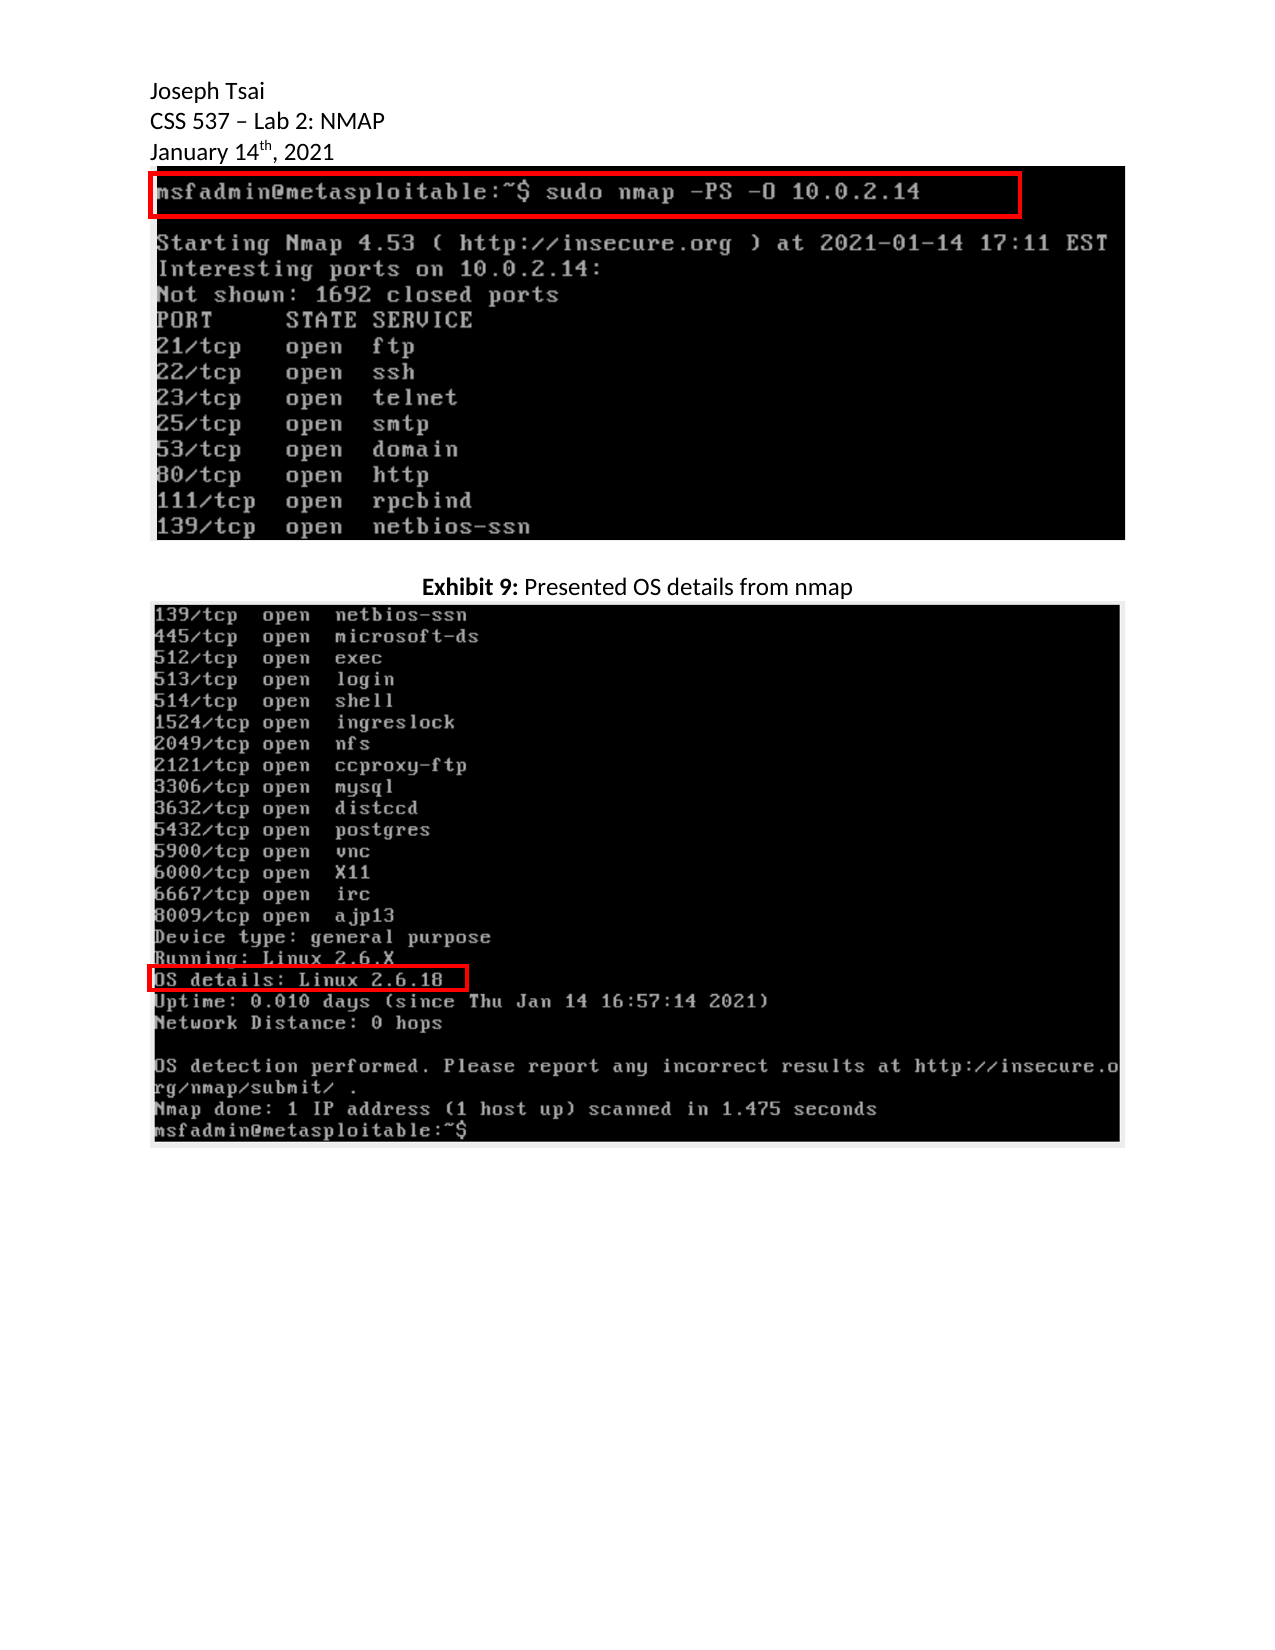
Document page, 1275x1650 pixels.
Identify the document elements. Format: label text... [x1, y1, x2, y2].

picture [152, 968, 465, 988]
picture [153, 176, 1018, 214]
picture [150, 166, 1125, 541]
picture [150, 601, 1125, 1148]
text Exhibit 9: Presented OS details from nmap [150, 571, 1125, 601]
